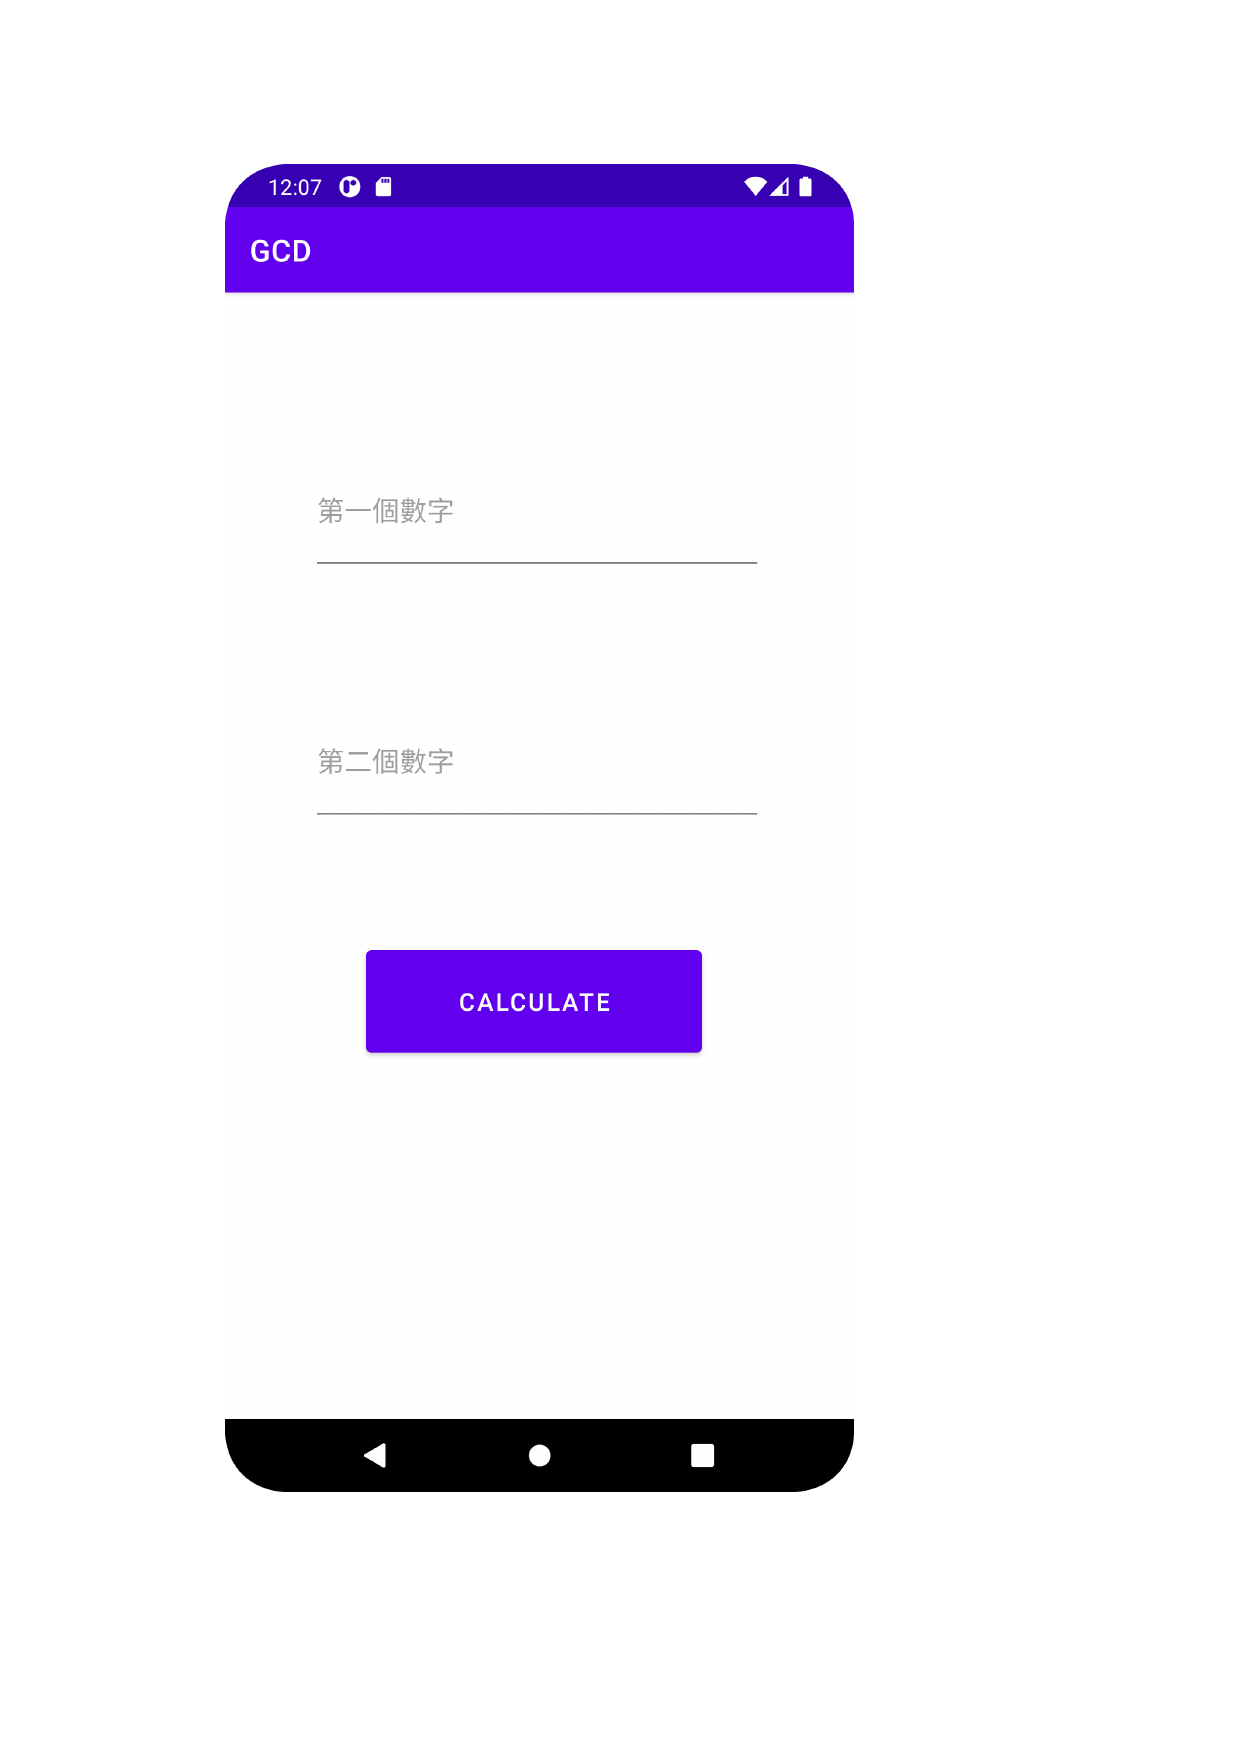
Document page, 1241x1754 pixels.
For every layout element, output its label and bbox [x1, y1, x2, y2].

picture [225, 164, 854, 1492]
